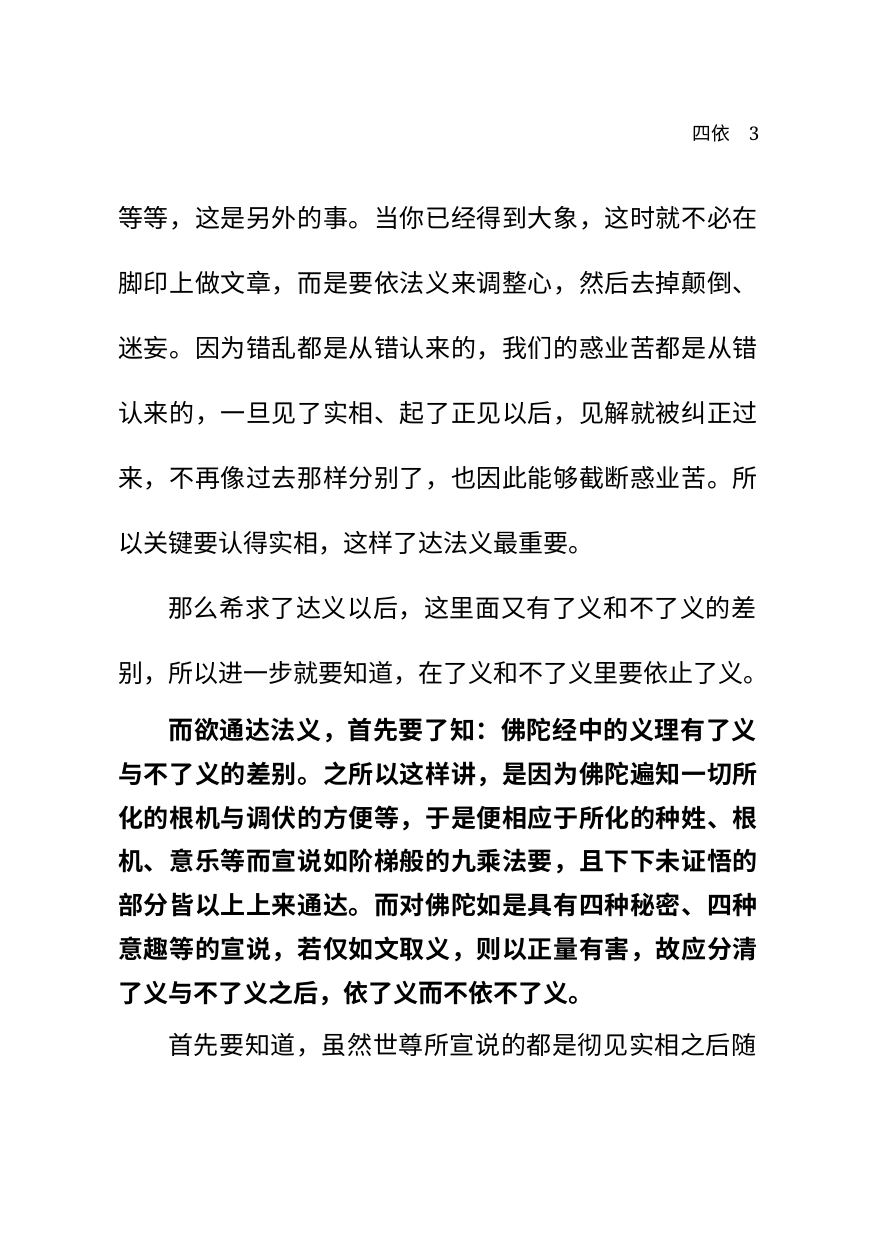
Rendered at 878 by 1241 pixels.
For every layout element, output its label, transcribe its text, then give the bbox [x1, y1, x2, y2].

text 而欲通达法义，首先要了知：佛陀经中的义理有了义与不了义的差别。之所以这样讲，是因为佛陀遍知一切所化的根机与调伏的方便等，于是便相应于所化的种姓、根机、意乐等而宣说如阶梯般的九乘法要，且下下未证悟的部分皆以上上来通达。而对佛陀如是具有四种秘密、四种意趣等的宣说，若仅如文取义，则以正量有害，故应分清了义与不了义之后，依了义而不依不了义。 [118, 704, 759, 1011]
text 那么希求了达义以后，这里面又有了义和不了义的差别，所以进一步就要知道，在了义和不了义里要依止了义。 [118, 574, 759, 704]
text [118, 184, 759, 574]
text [118, 1011, 759, 1076]
